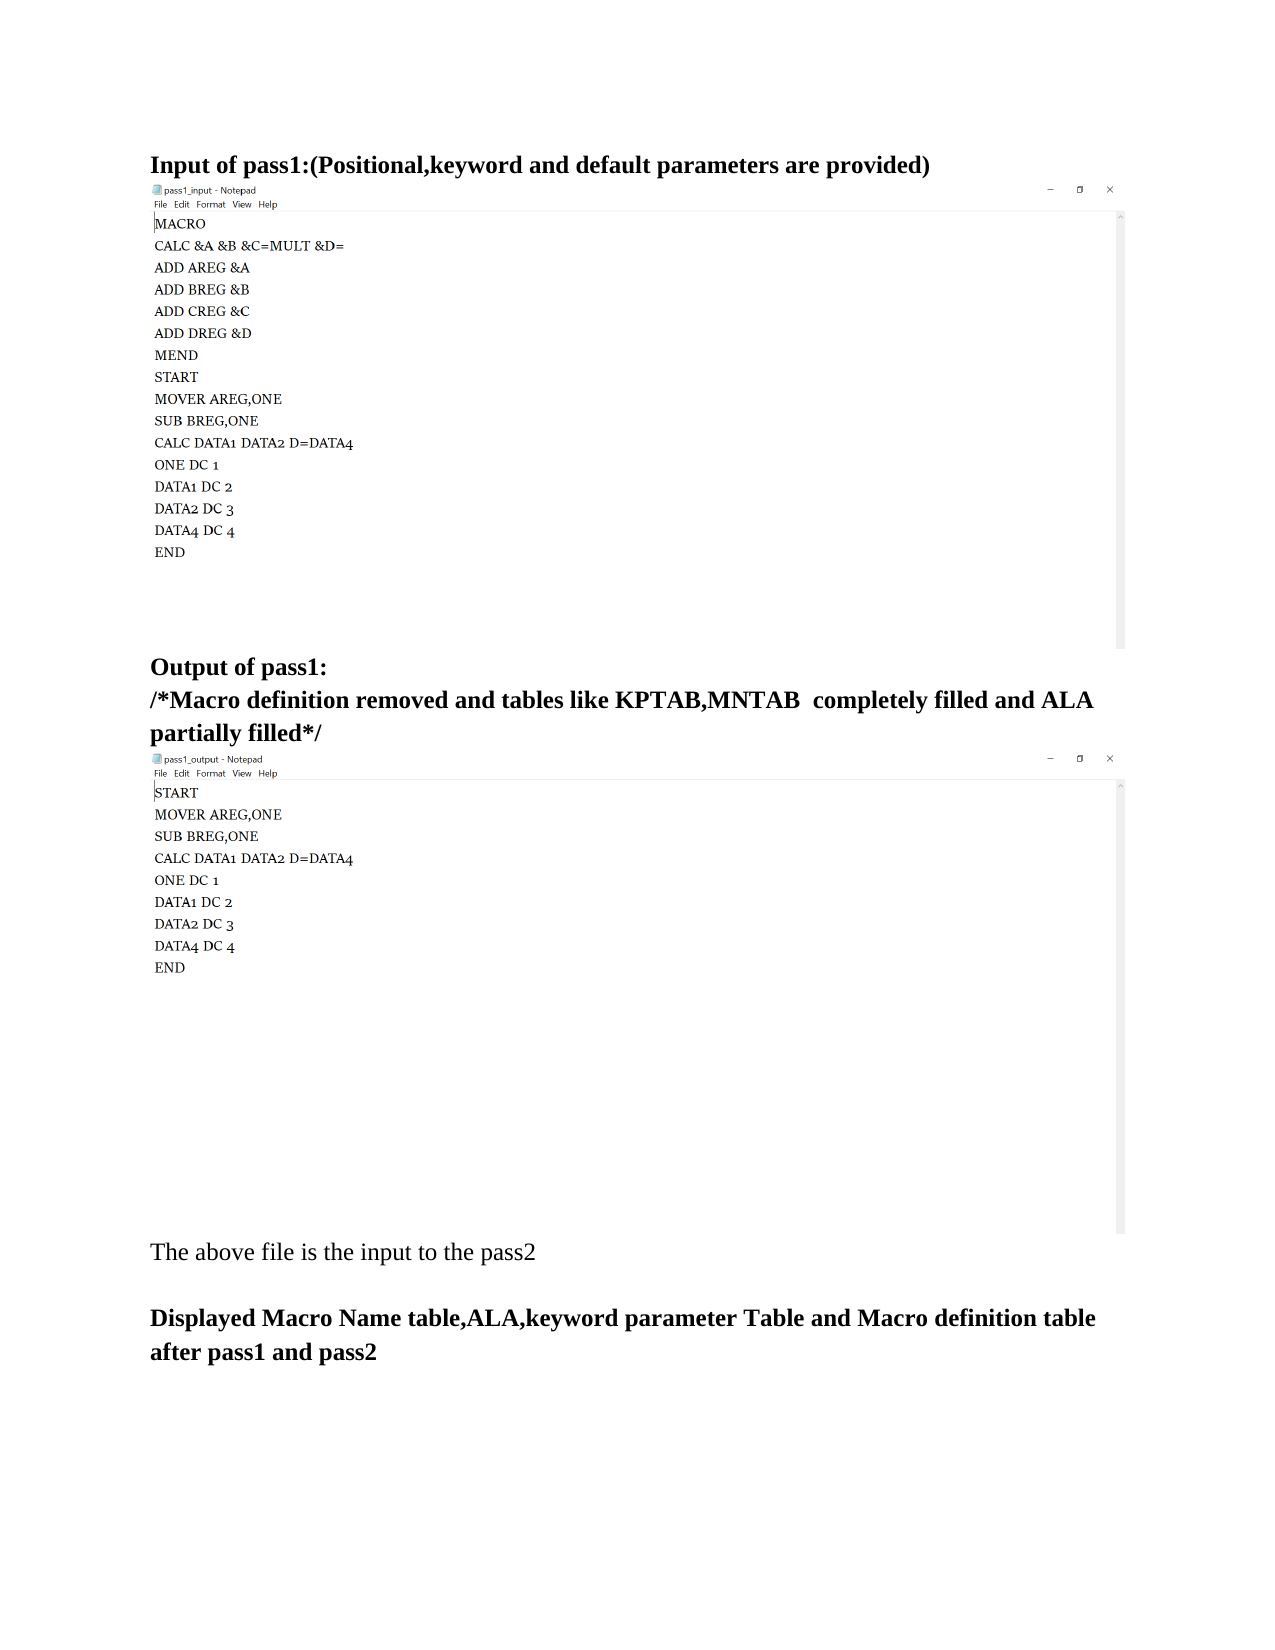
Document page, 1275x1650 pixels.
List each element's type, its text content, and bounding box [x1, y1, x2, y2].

picture [150, 751, 1125, 1234]
text Output of pass1: [150, 652, 1125, 681]
text Input of pass1:(Positional,keyword and default parameters are provided) [150, 150, 1125, 179]
text Displayed Macro Name table,ALA,keyword parameter Table and Macro definition table after pass1 and pass2 [150, 1303, 1125, 1365]
text /*Macro definition removed and tables like KPTAB,MNTAB completely filled and ALA partially filled*/ [150, 685, 1125, 747]
text The above file is the input to the pass2 [150, 1237, 1125, 1266]
picture [150, 183, 1125, 649]
